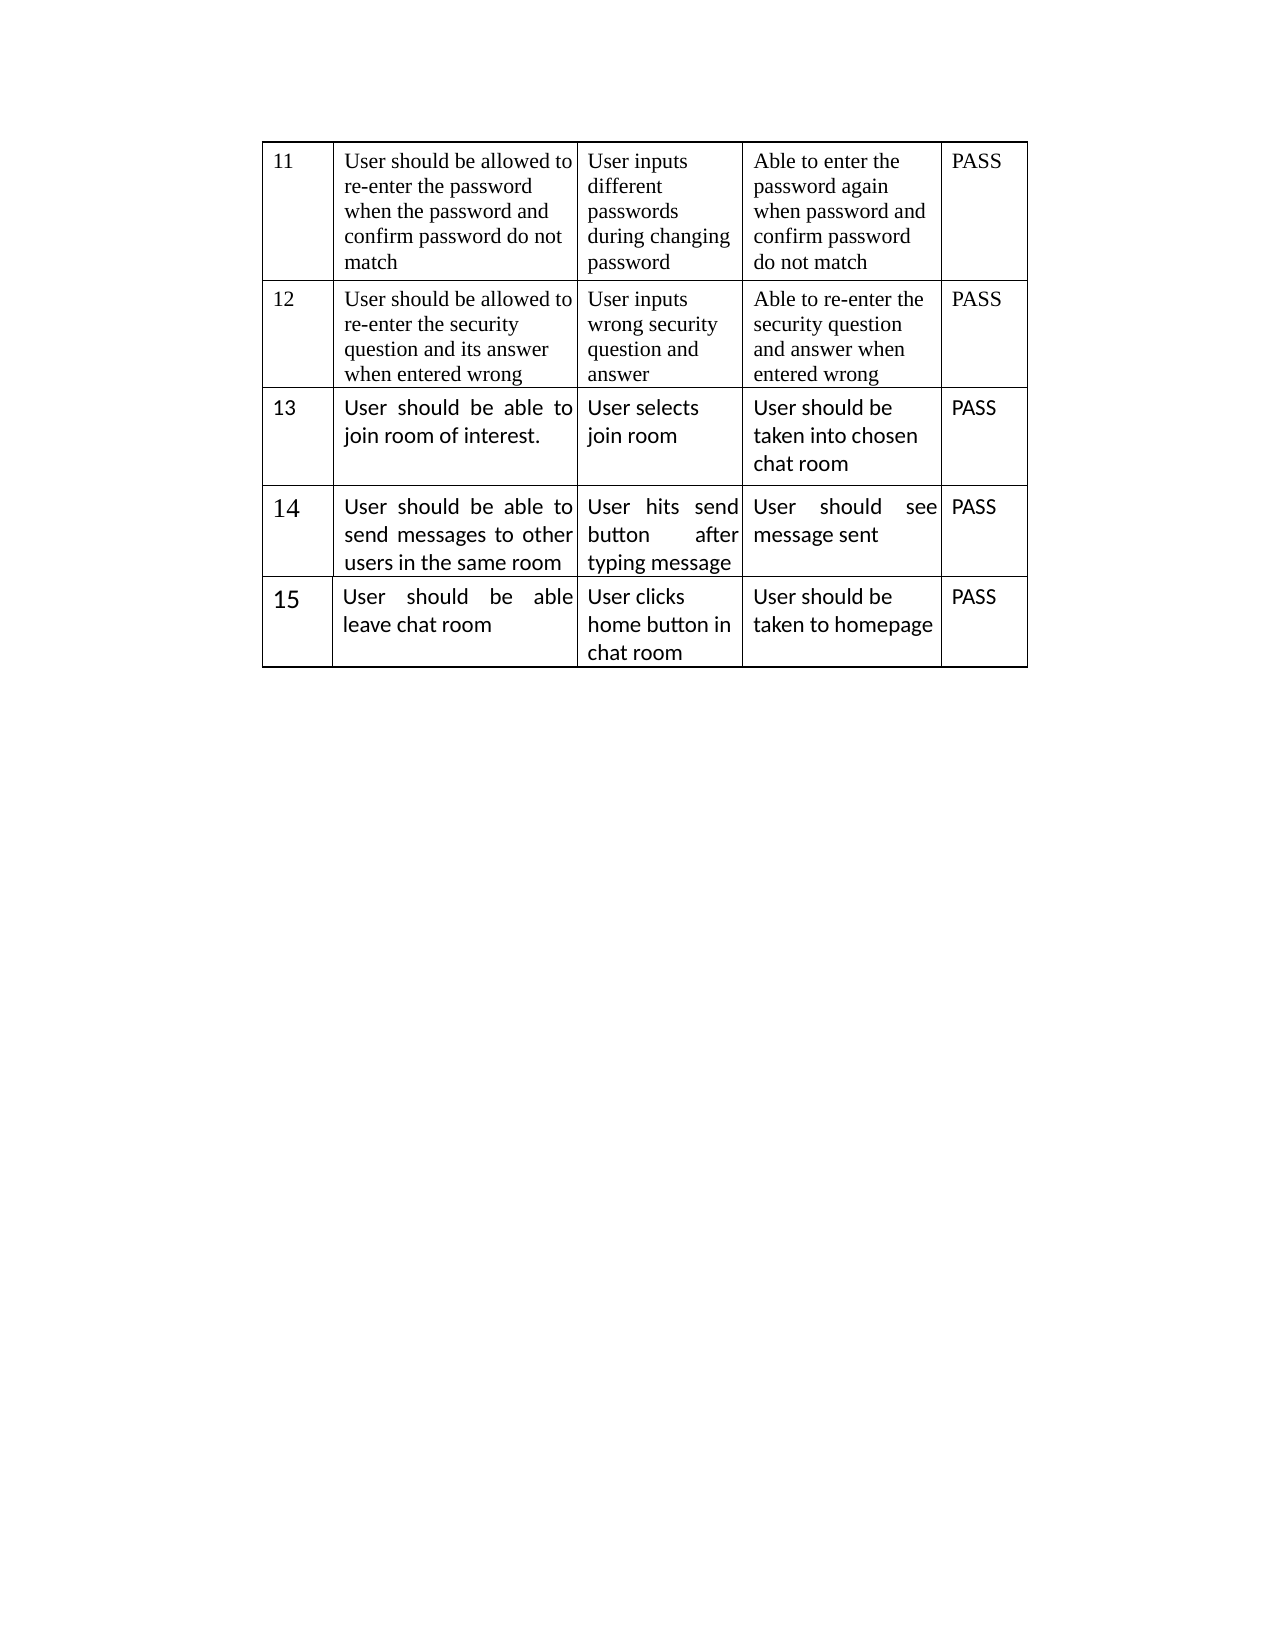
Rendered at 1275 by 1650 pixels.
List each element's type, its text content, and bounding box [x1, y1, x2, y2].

table_cell User should be able to send messages to other users in the same room [334, 486, 577, 576]
table_cell User should be allowed to re-enter the password when the password and confirm password do not match [334, 143, 577, 279]
table_cell User inputs wrong security question and answer [578, 281, 742, 387]
table_cell User should be allowed to re-enter the security question and its answer when entered wrong [334, 281, 577, 387]
table_cell User clicks home button in chat room [578, 577, 742, 666]
table_cell User should be taken into chosen chat room [743, 388, 941, 485]
table_cell User should be able leave chat room [333, 577, 577, 666]
table_cell Able to enter the password again when password and confirm password do not match [743, 143, 941, 279]
table_cell 11 [263, 143, 333, 279]
table_cell Able to re-enter the security question and answer when entered wrong [743, 281, 941, 387]
table_cell 12 [263, 281, 333, 387]
table_cell PASS [942, 281, 1027, 387]
table_cell PASS [942, 388, 1027, 485]
table_cell PASS [942, 486, 1027, 576]
table_cell User should see message sent [743, 486, 941, 576]
table_cell User hits send button after typing message [578, 486, 742, 576]
table_cell PASS [942, 143, 1027, 279]
table_cell User should be able to join room of interest. [334, 388, 577, 485]
table_cell 15 [263, 577, 332, 666]
table_cell User should be taken to homepage [743, 577, 941, 666]
table_cell 13 [263, 388, 333, 485]
table_cell 14 [263, 486, 333, 576]
table_cell PASS [942, 577, 1027, 666]
table_cell User inputs different passwords during changing password [578, 143, 742, 279]
table_cell User selects join room [578, 388, 742, 485]
